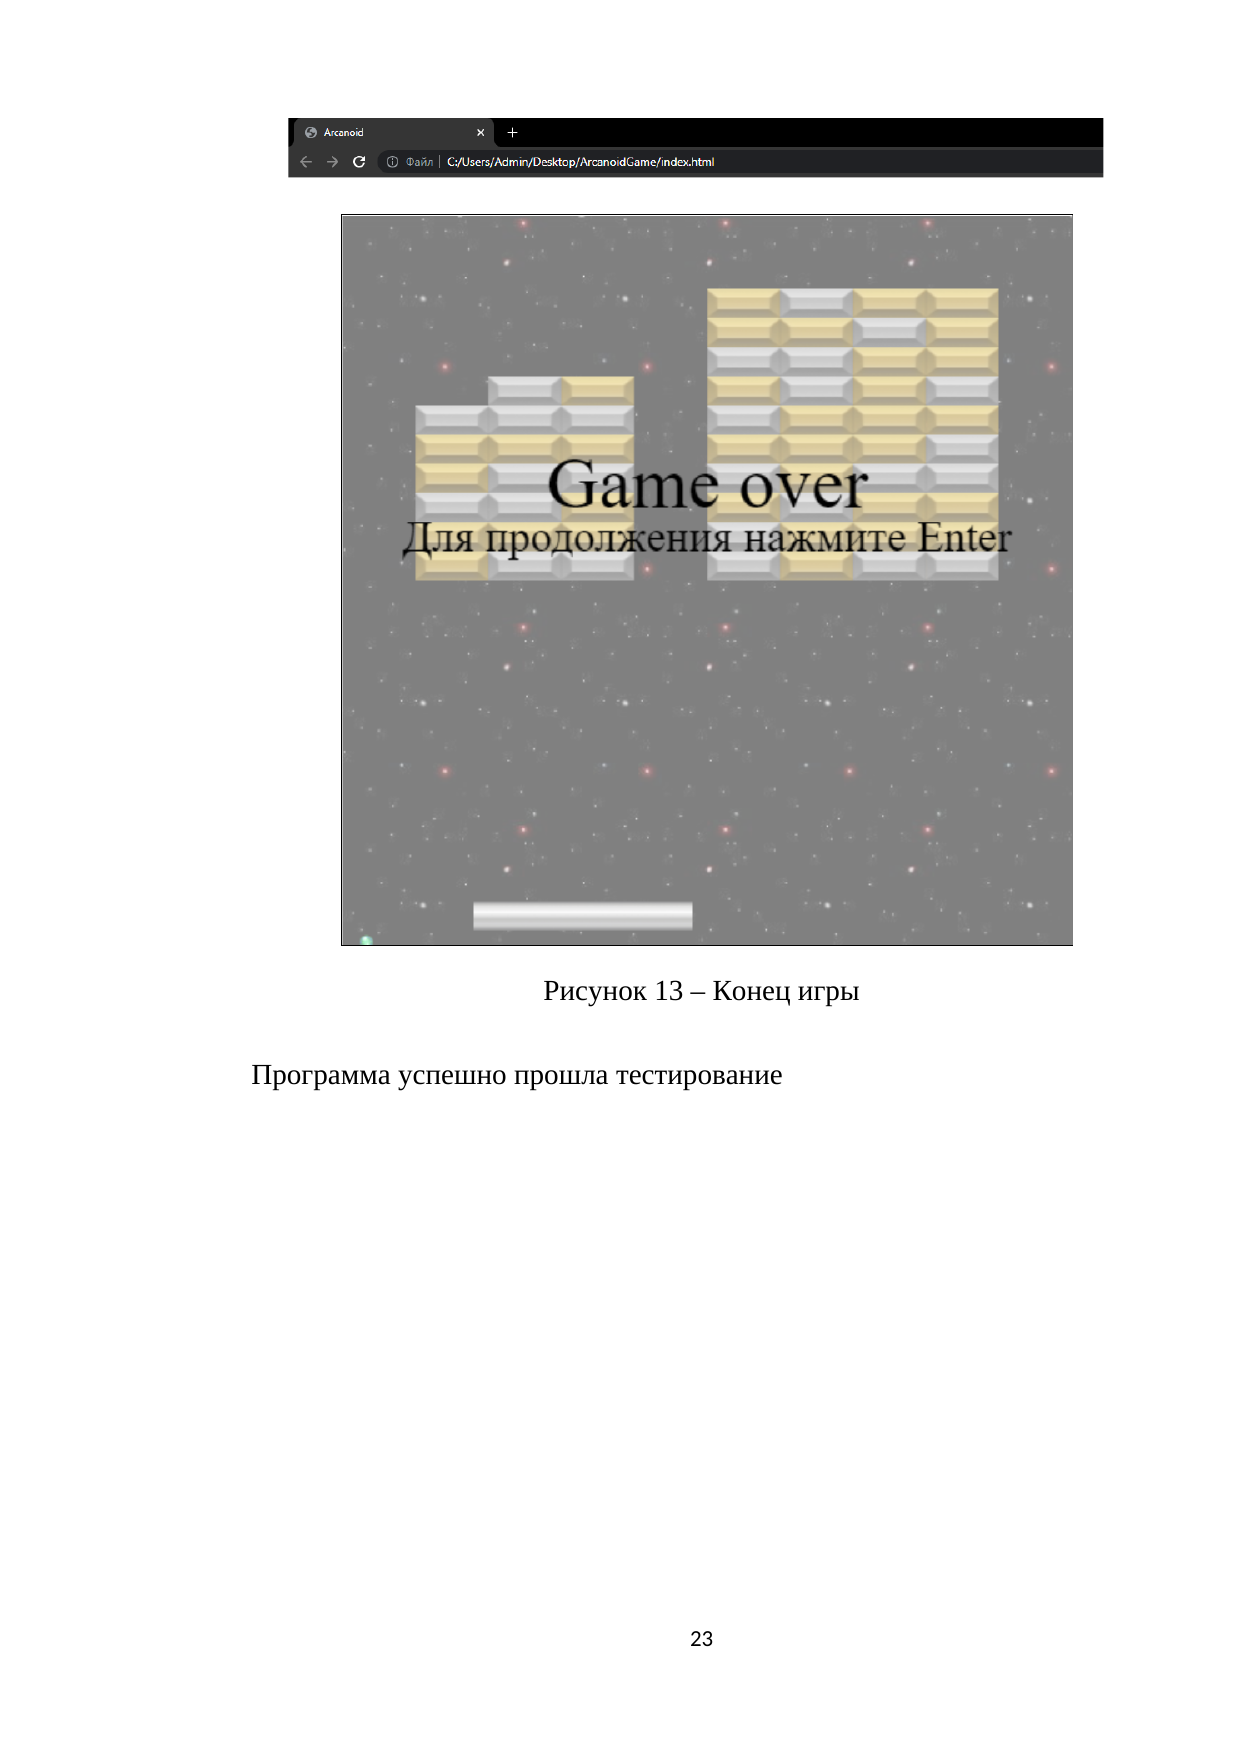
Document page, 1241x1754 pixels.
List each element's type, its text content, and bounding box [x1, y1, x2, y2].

picture [287, 118, 1103, 956]
text Программа успешно прошла тестирование [177, 1057, 1152, 1091]
